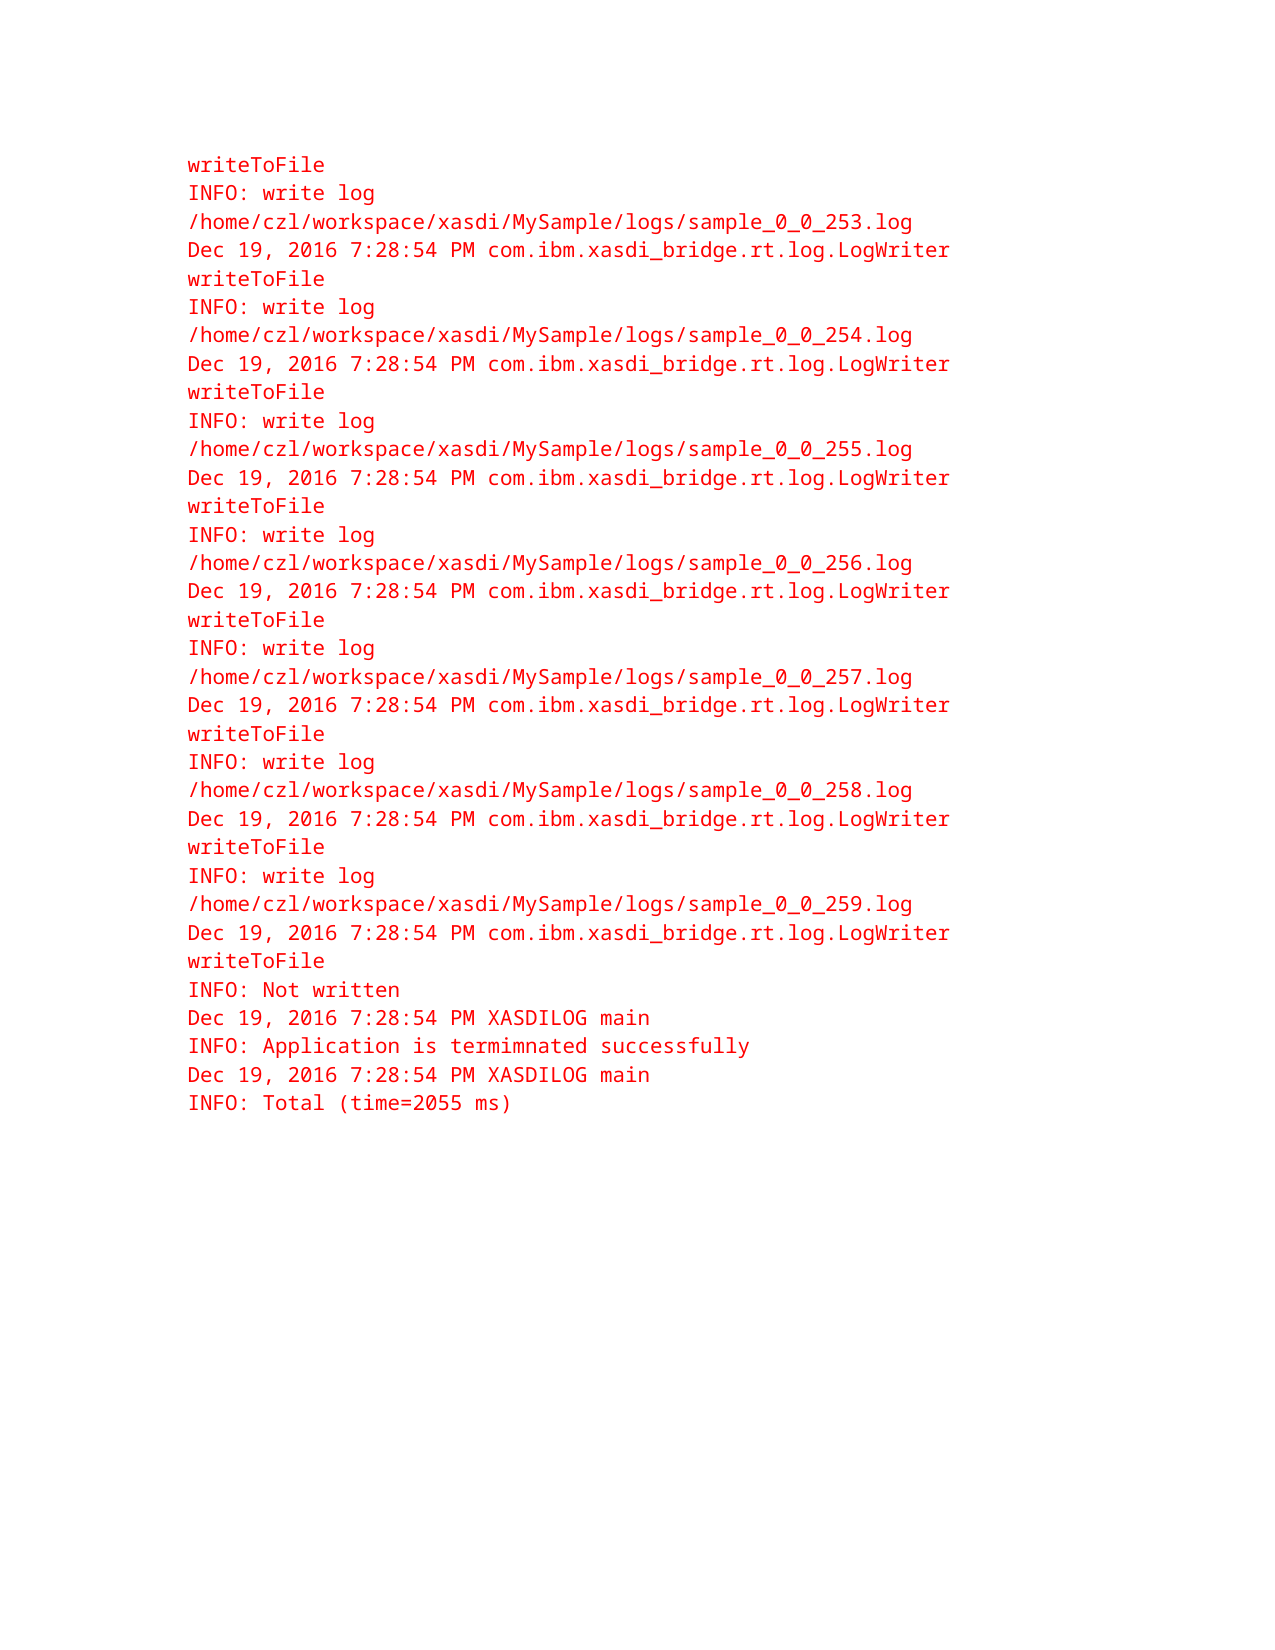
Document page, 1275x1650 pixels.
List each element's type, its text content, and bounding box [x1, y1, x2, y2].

text Dec 19, 2016 7:28:54 PM com.ibm.xasdi_bridge.rt.log.LogWriter writeToFile [187, 690, 1087, 747]
text INFO: write log /home/czl/workspace/xasdi/MySample/logs/sample_0_0_254.log [187, 292, 1087, 349]
text INFO: write log /home/czl/workspace/xasdi/MySample/logs/sample_0_0_259.log [187, 861, 1087, 918]
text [187, 235, 1087, 292]
text Dec 19, 2016 7:28:54 PM com.ibm.xasdi_bridge.rt.log.LogWriter writeToFile [187, 349, 1087, 406]
text Dec 19, 2016 7:28:54 PM XASDILOG main [187, 1003, 1087, 1032]
text Dec 19, 2016 7:28:54 PM com.ibm.xasdi_bridge.rt.log.LogWriter writeToFile [187, 463, 1087, 520]
text INFO: write log /home/czl/workspace/xasdi/MySample/logs/sample_0_0_258.log [187, 747, 1087, 804]
text INFO: Total (time=2055 ms) [187, 1088, 1087, 1117]
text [187, 150, 1087, 178]
text INFO: write log /home/czl/workspace/xasdi/MySample/logs/sample_0_0_253.log [187, 178, 1087, 235]
text INFO: write log /home/czl/workspace/xasdi/MySample/logs/sample_0_0_256.log [187, 520, 1087, 577]
text Dec 19, 2016 7:28:54 PM XASDILOG main [187, 1060, 1087, 1088]
text INFO: Not written [187, 975, 1087, 1003]
text Dec 19, 2016 7:28:54 PM com.ibm.xasdi_bridge.rt.log.LogWriter writeToFile [187, 804, 1087, 861]
text INFO: write log /home/czl/workspace/xasdi/MySample/logs/sample_0_0_255.log [187, 406, 1087, 463]
text Dec 19, 2016 7:28:54 PM com.ibm.xasdi_bridge.rt.log.LogWriter writeToFile [187, 577, 1087, 633]
text INFO: write log /home/czl/workspace/xasdi/MySample/logs/sample_0_0_257.log [187, 633, 1087, 690]
text INFO: Application is termimnated successfully [187, 1032, 1087, 1060]
text Dec 19, 2016 7:28:54 PM com.ibm.xasdi_bridge.rt.log.LogWriter writeToFile [187, 918, 1087, 975]
